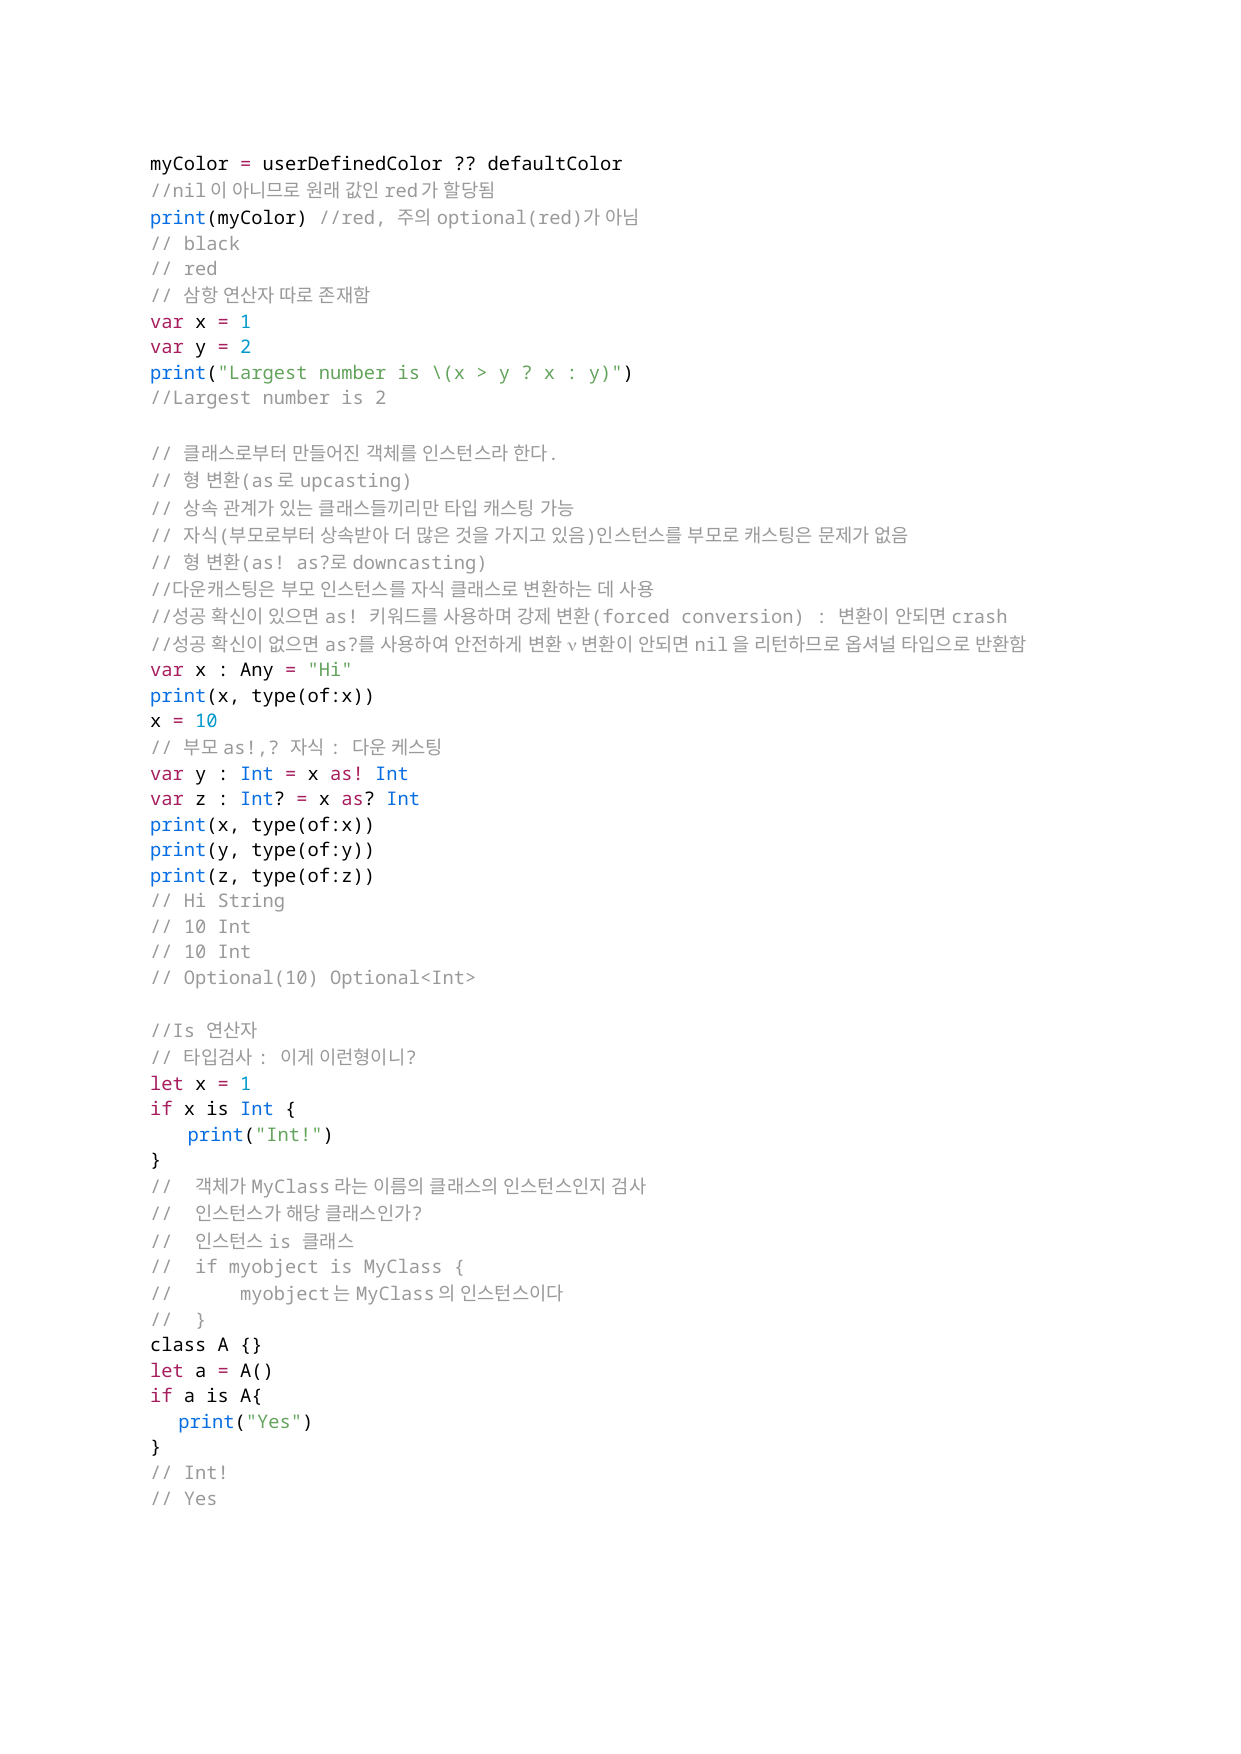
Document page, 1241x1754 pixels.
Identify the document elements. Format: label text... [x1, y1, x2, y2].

text // Optional(10) Optional<Int> [150, 964, 1090, 990]
text // 상속 관계가 있는 클래스들끼리만 타입 캐스팅 가능 [150, 493, 1090, 521]
text //성공 확신이 없으면 as?를 사용하여 안전하게 변환 변환이 안되면 nil을 리턴하므로 옵셔널 타입으로 반환함 [150, 629, 1090, 656]
text print("Yes") [150, 1408, 1090, 1434]
text } [150, 1434, 1090, 1459]
text // 클래스로부터 만들어진 객체를 인스턴스라 한다. [150, 439, 1090, 466]
text print(y, type(of:y)) [150, 837, 1090, 862]
text // myobject는 MyClass의 인스턴스이다 [150, 1279, 1090, 1306]
text // } [150, 1306, 1090, 1332]
text let x = 1 [150, 1070, 1090, 1095]
text // 형 변환(as로 upcasting) [150, 466, 1090, 493]
text // black [150, 230, 1090, 255]
text print("Int!") [150, 1121, 1090, 1146]
text print(x, type(of:x)) [150, 811, 1090, 837]
text class A {} [150, 1332, 1090, 1357]
text print(z, type(of:z)) [150, 862, 1090, 888]
text var x : Any = "Hi" [150, 656, 1090, 682]
text // 인스턴스 is 클래스 [150, 1226, 1090, 1253]
text // Hi String [150, 888, 1090, 913]
text // 객체가 MyClass라는 이름의 클래스의 인스턴스인지 검사 [150, 1172, 1090, 1199]
text // 형 변환(as! as?로 downcasting) [150, 548, 1090, 575]
text // 10 Int [150, 939, 1090, 964]
text //Is 연산자 [150, 1015, 1090, 1043]
text // if myobject is MyClass { [150, 1253, 1090, 1279]
text var y : Int = x as! Int [150, 760, 1090, 786]
text print(myColor) //red, 주의 optional(red)가 아님 [150, 203, 1090, 230]
text //Largest number is 2 [150, 385, 1090, 410]
text print(x, type(of:x)) [150, 682, 1090, 707]
text // Int! [150, 1459, 1090, 1485]
text // red [150, 255, 1090, 281]
text var x = 1 [150, 308, 1090, 334]
text // 삼항 연산자 따로 존재함 [150, 281, 1090, 308]
text //nil이 아니므로 원래 값인 red가 할당됨 [150, 176, 1090, 203]
text //다운캐스팅은 부모 인스턴스를 자식 클래스로 변환하는 데 사용 [150, 575, 1090, 602]
text var z : Int? = x as? Int [150, 786, 1090, 811]
text // 타입검사 : 이게 이런형이니? [150, 1043, 1090, 1070]
text if x is Int { [150, 1095, 1090, 1121]
text x = 10 [150, 707, 1090, 733]
text if a is A{ [150, 1383, 1090, 1408]
text print("Largest number is \(x > y ? x : y)") [150, 359, 1090, 385]
text // 10 Int [150, 913, 1090, 939]
text // 인스턴스가 해당 클래스인가? [150, 1199, 1090, 1226]
text let a = A() [150, 1357, 1090, 1383]
text // 부모 as!,? 자식 : 다운 케스팅 [150, 733, 1090, 760]
text var y = 2 [150, 334, 1090, 359]
text //성공 확신이 있으면 as! 키워드를 사용하며 강제 변환(forced conversion) : 변환이 안되면 crash [150, 602, 1090, 629]
text // Yes [150, 1485, 1090, 1510]
text // 자식(부모로부터 상속받아 더 많은 것을 가지고 있음)인스턴스를 부모로 캐스팅은 문제가 없음 [150, 521, 1090, 548]
text myColor = userDefinedColor ?? defaultColor [150, 150, 1090, 176]
text } [150, 1146, 1090, 1172]
